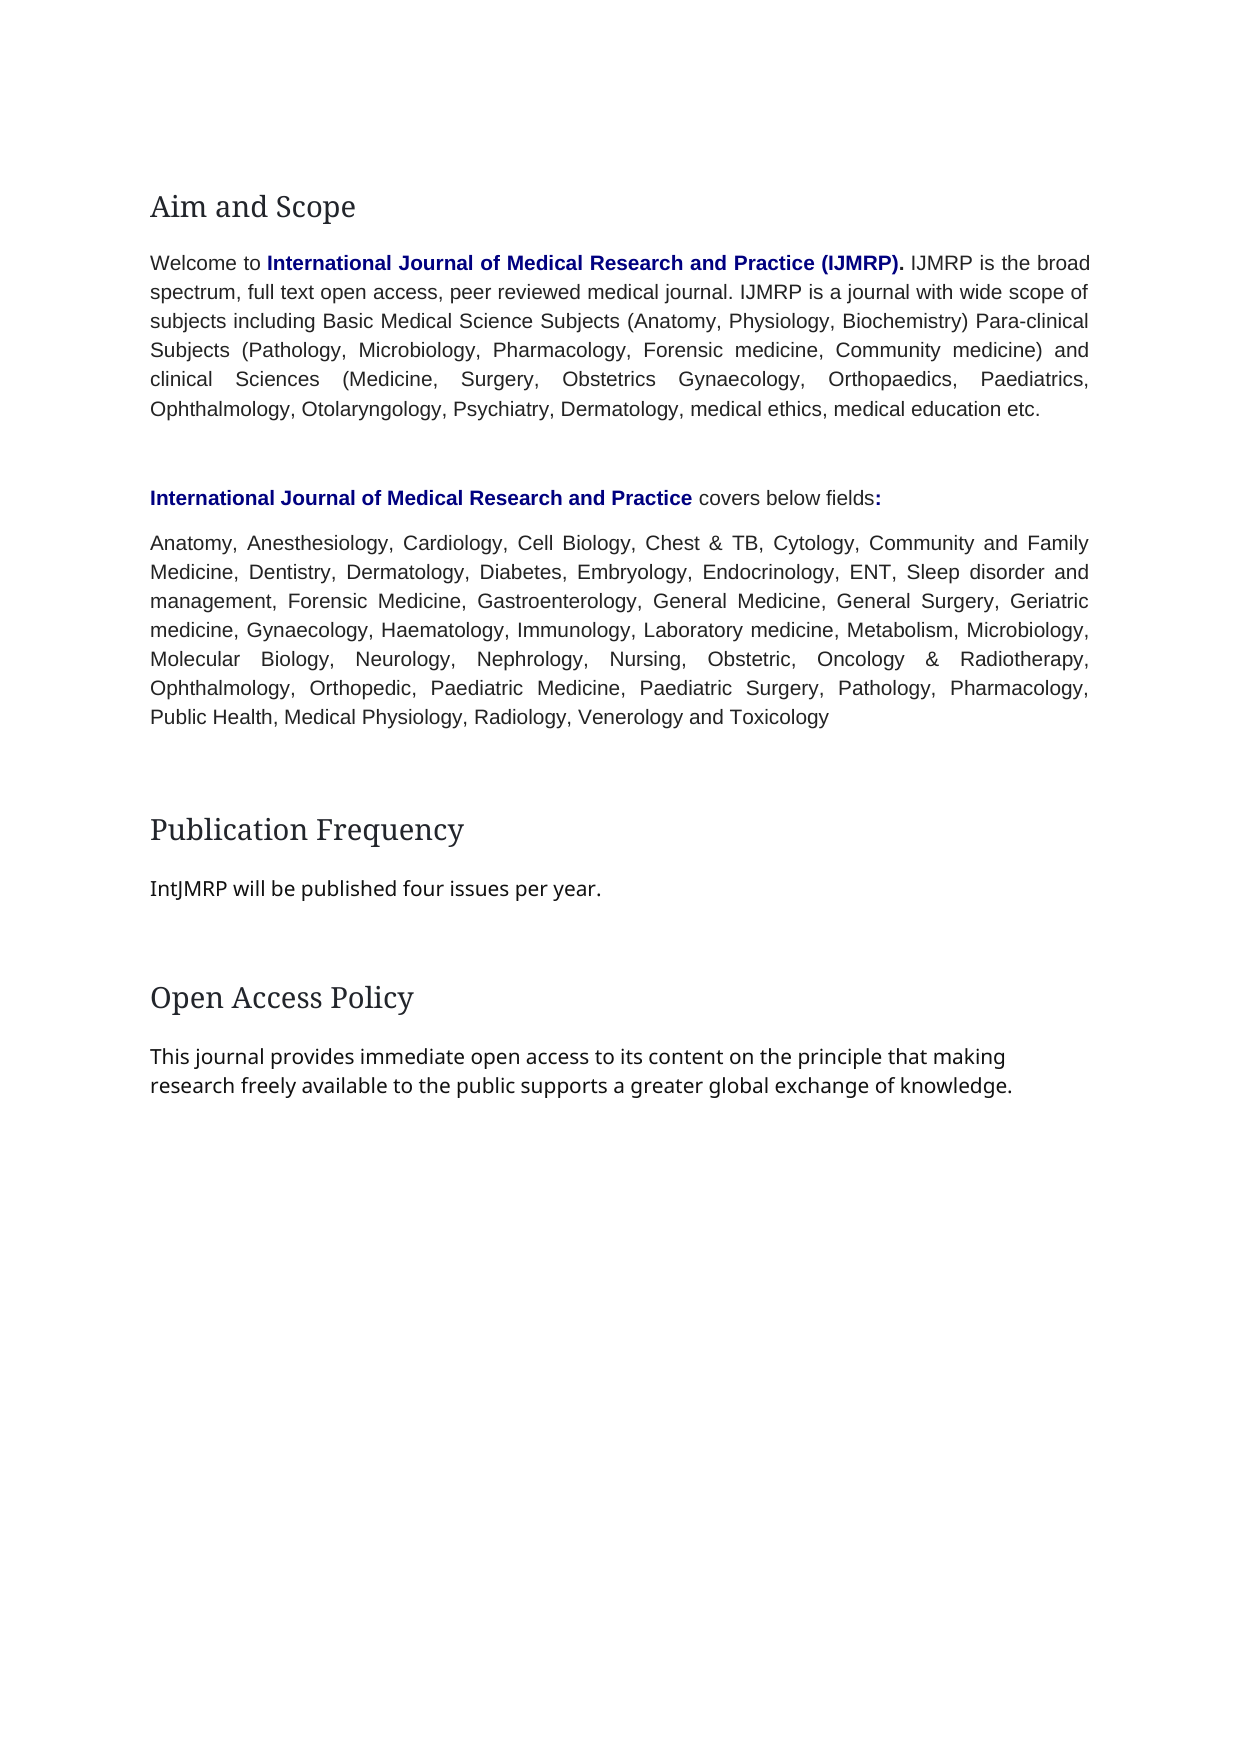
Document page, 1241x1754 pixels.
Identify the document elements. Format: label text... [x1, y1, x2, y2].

text IntJMRP will be published four issues per year. [150, 874, 1090, 902]
text International Journal of Medical Research and Practice covers below fields: [150, 481, 1090, 510]
text Publication Frequency [150, 809, 1090, 849]
text Open Access Policy [150, 978, 1090, 1017]
text Anatomy, Anesthesiology, Cardiology, Cell Biology, Chest & TB, Cytology, Community and Family Medicine, Dentistry, Dermatology, Diabetes, Embryology, Endocrinology, ENT, Sleep disorder and management, Forensic Medicine, Gastroenterology, General Medicine, General Surgery, Geriatric medicine, Gynaecology, Haematology, Immunology, Laboratory medicine, Metabolism, Microbiology, Molecular Biology, Neurology, Nephrology, Nursing, Obstetric, Oncology & Radiotherapy, Ophthalmology, Orthopedic, Paediatric Medicine, Paediatric Surgery, Pathology, Pharmacology, Public Health, Medical Physiology, Radiology, Venerology and Toxicology [150, 525, 1090, 729]
text Welcome to International Journal of Medical Research and Practice (IJMRP). IJMRP is the broad spectrum, full text open access, peer reviewed medical journal. IJMRP is a journal with wide scope of subjects including Basic Medical Science Subjects (Anatomy, Physiology, Biochemistry) Para-clinical Subjects (Pathology, Microbiology, Pharmacology, Forensic medicine, Community medicine) and clinical Sciences (Medicine, Surgery, Obstetrics Gynaecology, Orthopaedics, Paediatrics, Ophthalmology, Otolaryngology, Psychiatry, Dermatology, medical ethics, medical education etc. [150, 246, 1090, 420]
text Aim and Scope [150, 186, 1090, 226]
text This journal provides immediate open access to its content on the principle that making research freely available to the public supports a greater global exchange of knowledge. [150, 1042, 1090, 1099]
